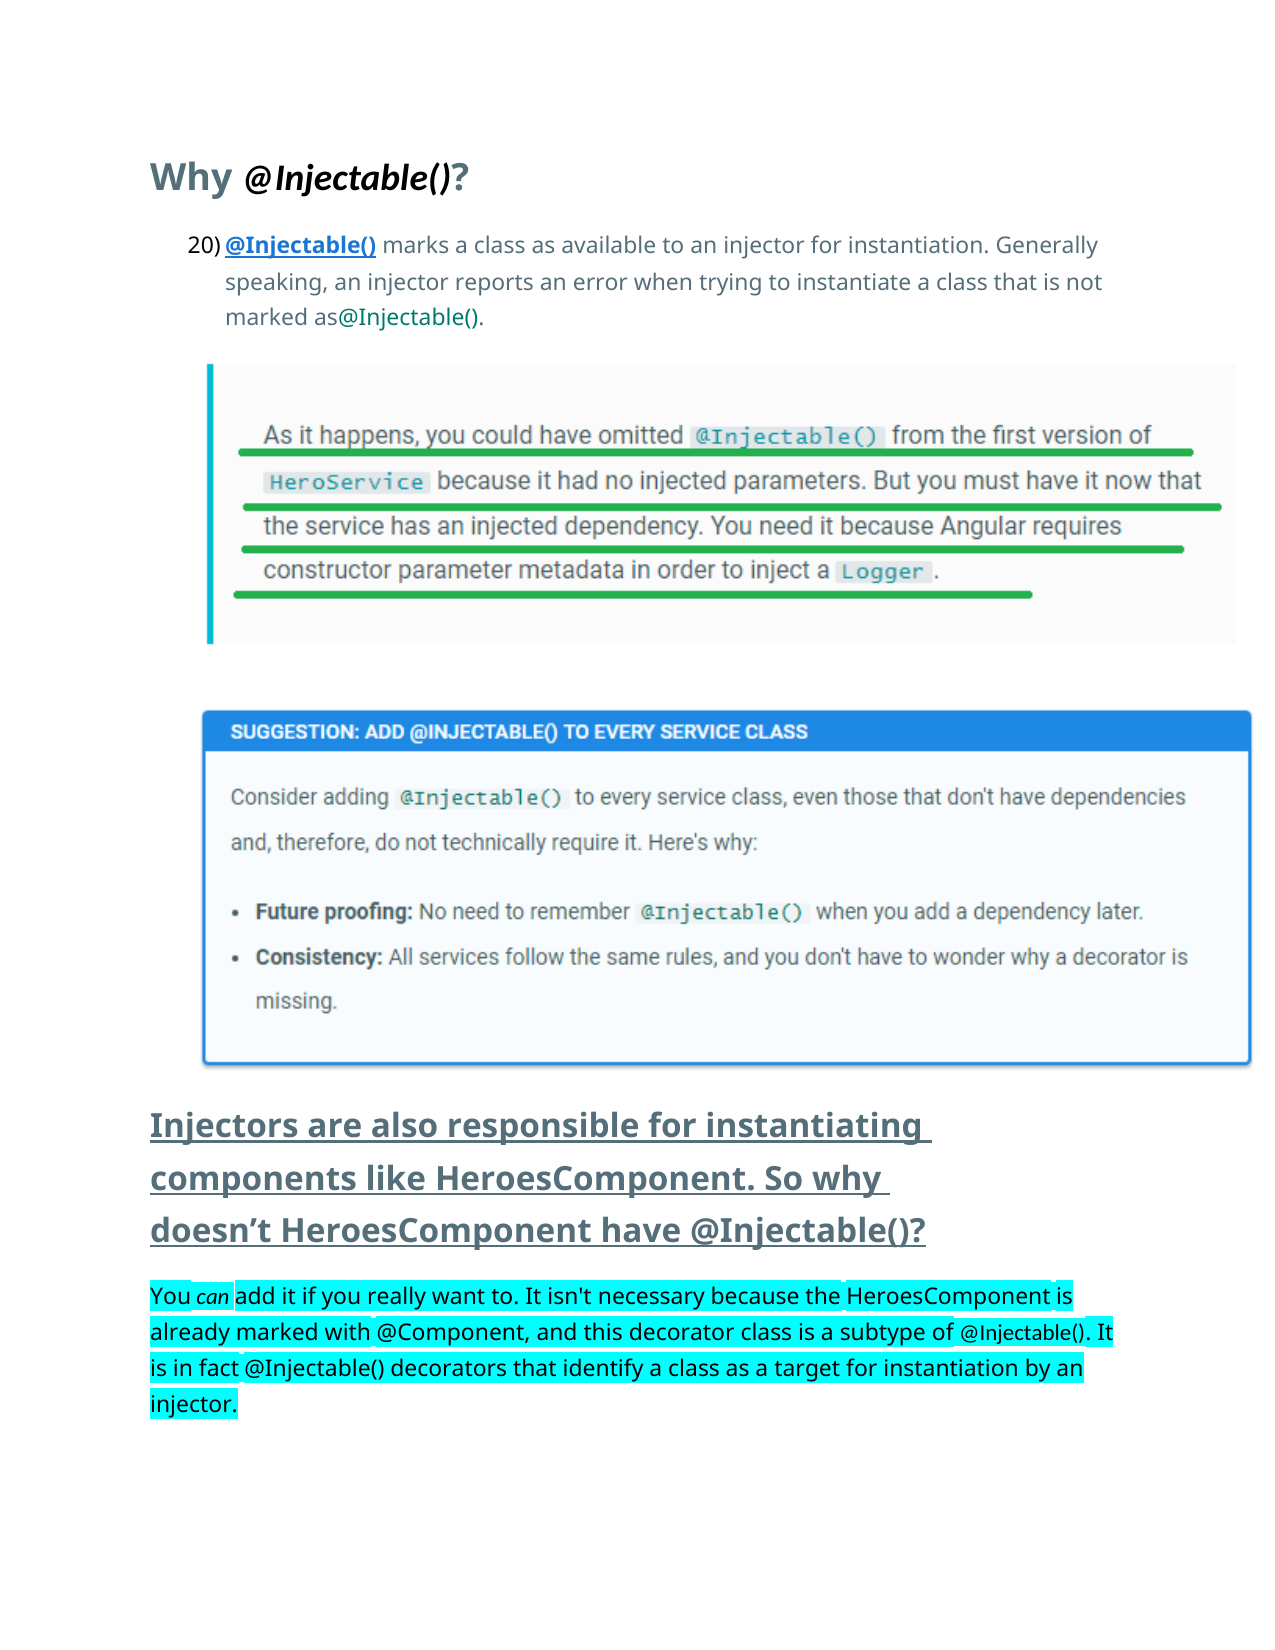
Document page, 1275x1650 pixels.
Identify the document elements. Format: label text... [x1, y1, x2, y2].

list @Injectable() marks a class as available to an injector for instantiation. Generally speaking, an injector reports an error when trying to instantiate a class that is not marked as@Injectable(). [187, 229, 1125, 333]
text You can add it if you really want to. It isn't necessary because the HeroesComponent is already marked with @Component, and this decorator class is a subtype of @Injectable(). It is in fact @Injectable() decorators that identify a class as a target for instantiation by an injector. [150, 1280, 1125, 1419]
text Why @Injectable()? [150, 150, 1125, 201]
picture [187, 358, 1236, 660]
picture [187, 685, 1261, 1078]
text Injectors are also responsible for instantiating components like HeroesComponent. So why doesn’t HeroesComponent have @Injectable()? [150, 1102, 1125, 1252]
